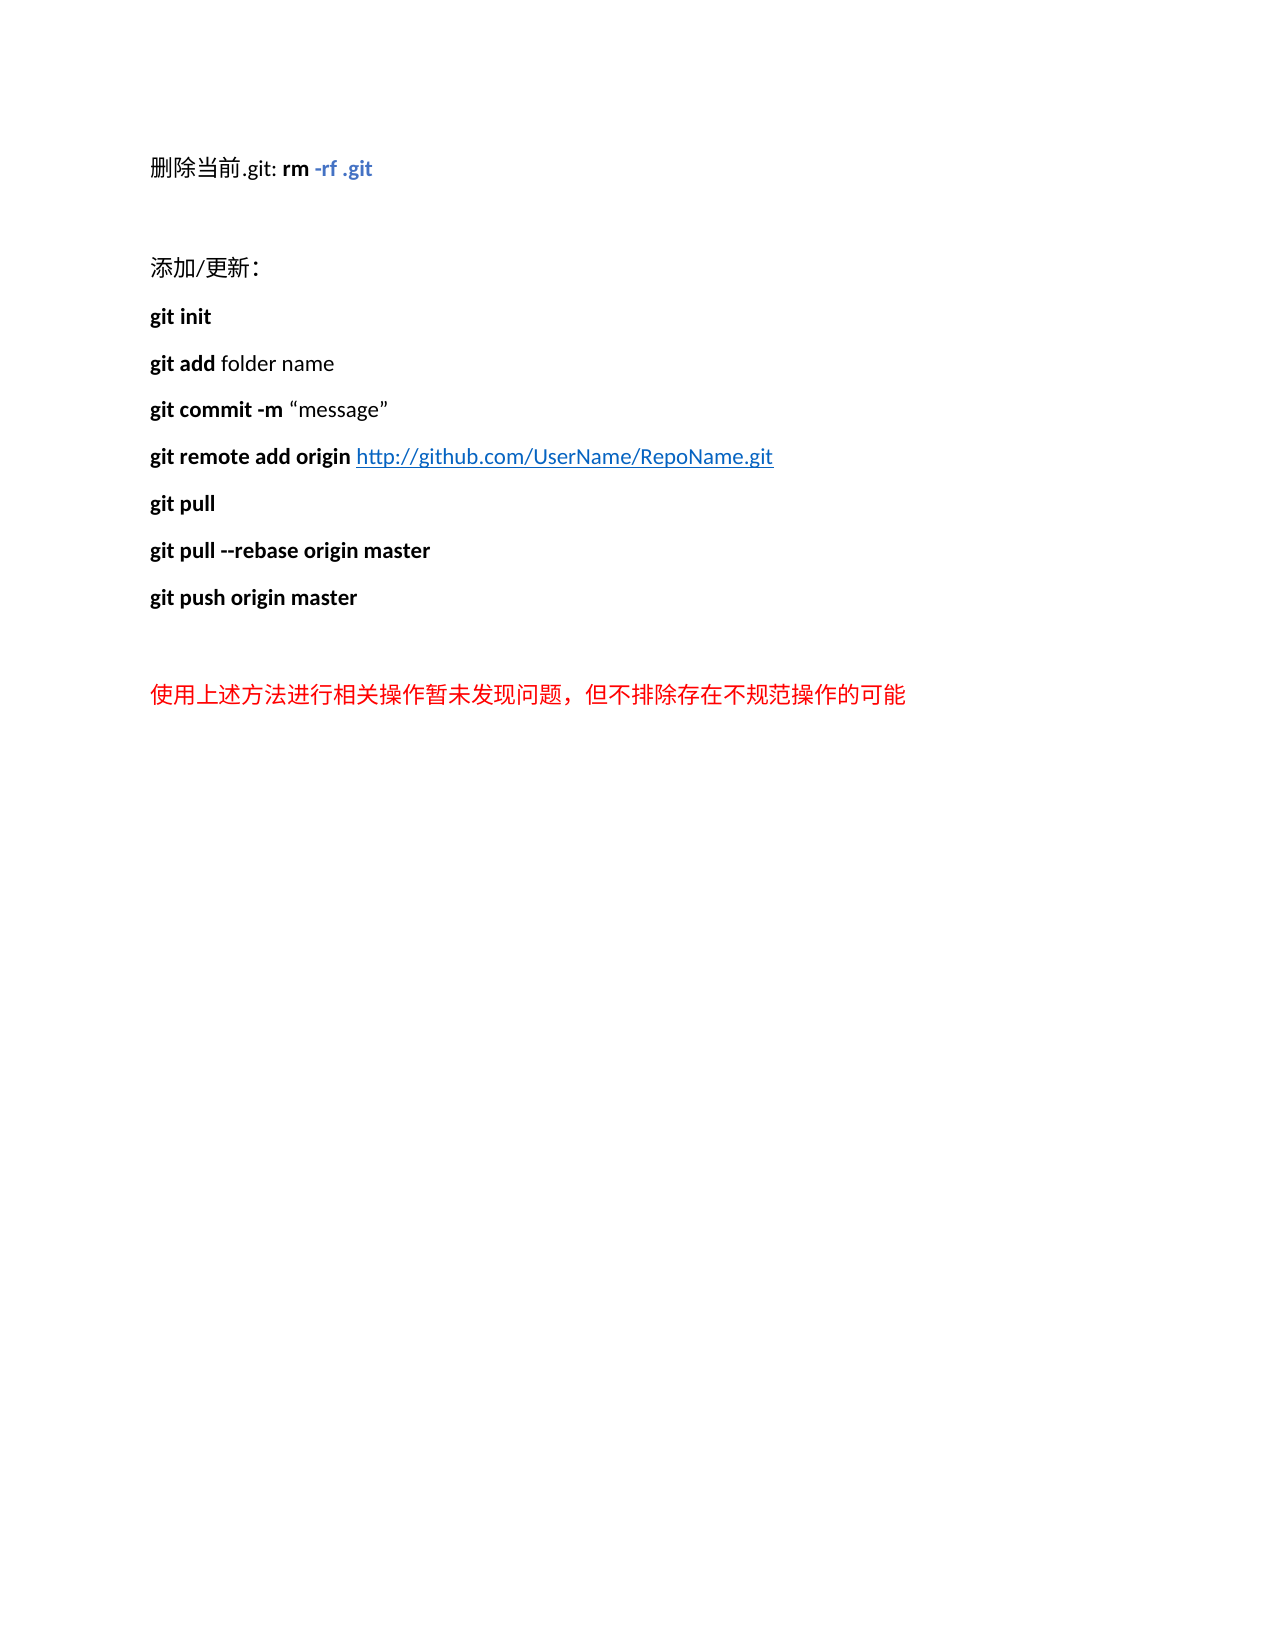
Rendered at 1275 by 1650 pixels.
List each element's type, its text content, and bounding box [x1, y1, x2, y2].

text git init [150, 302, 1125, 330]
text git pull --rebase origin master [150, 536, 1125, 564]
text git add folder name [150, 349, 1125, 377]
text 使用上述方法进行相关操作暂未发现问题，但不排除存在不规范操作的可能 [150, 677, 1125, 710]
text 添加/更新： [150, 249, 1125, 283]
text git remote add origin http://github.com/UserName/RepoName.git [150, 442, 1125, 471]
text git pull [150, 489, 1125, 517]
text git push origin master [150, 583, 1125, 611]
text 删除当前.git: rm -rf .git [150, 150, 1125, 183]
text git commit -m “message” [150, 396, 1125, 424]
